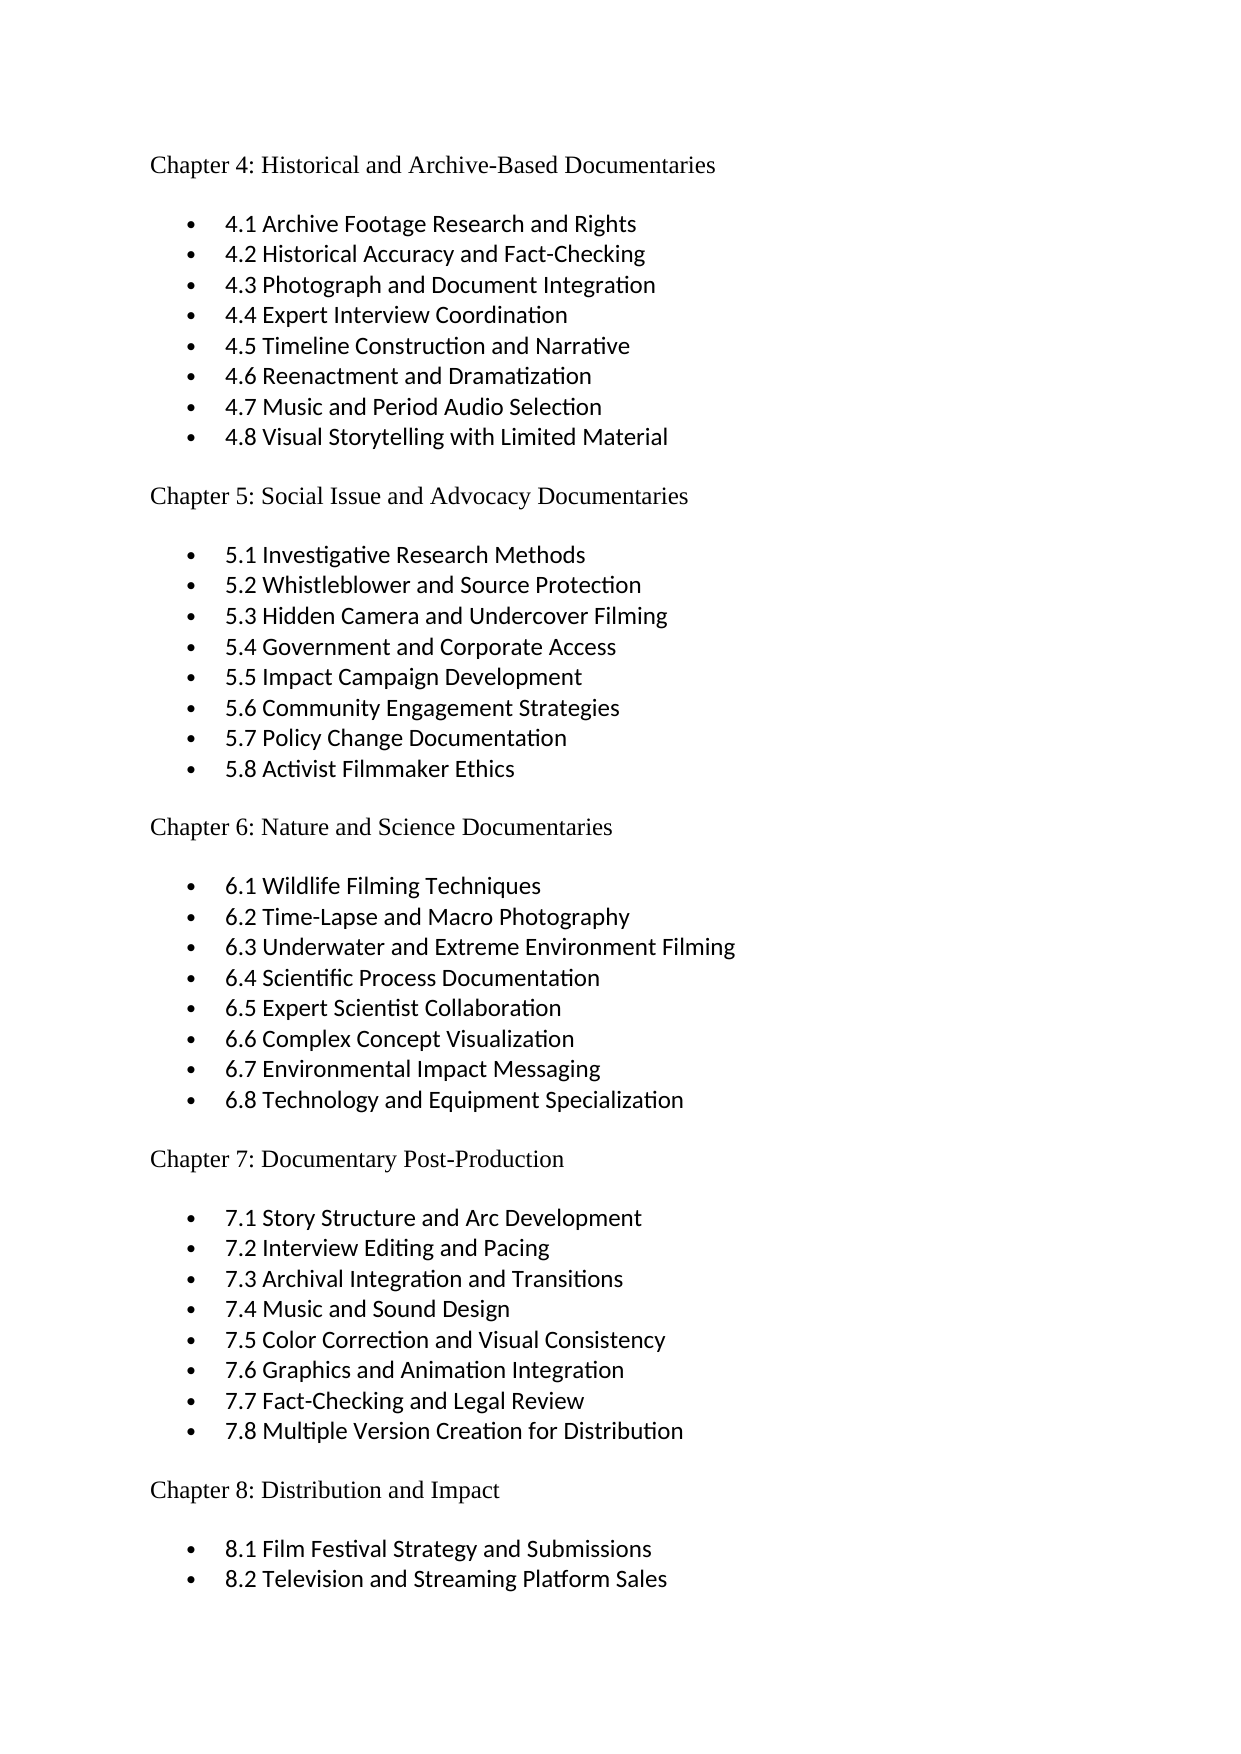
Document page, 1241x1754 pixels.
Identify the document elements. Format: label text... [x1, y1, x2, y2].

list 5.8 Activist Filmmaker Ethics [187, 753, 1090, 783]
list 7.7 Fact-Checking and Legal Review [187, 1385, 1090, 1415]
list 4.5 Timeline Construction and Narrative [187, 330, 1090, 361]
list 8.1 Film Festival Strategy and Submissions [187, 1533, 1090, 1563]
list 7.6 Graphics and Animation Integration [187, 1354, 1090, 1385]
list 7.1 Story Structure and Arc Development [187, 1202, 1090, 1232]
list 6.3 Underwater and Extreme Environment Filming [187, 931, 1090, 962]
list 6.7 Environmental Impact Messaging [187, 1053, 1090, 1084]
list 7.8 Multiple Version Creation for Distribution [187, 1415, 1090, 1446]
list 6.5 Expert Scientist Collaboration [187, 992, 1090, 1023]
text Chapter 7: Documentary Post-Production [150, 1144, 1090, 1172]
list 6.8 Technology and Equipment Specialization [187, 1084, 1090, 1114]
list 4.3 Photograph and Document Integration [187, 269, 1090, 299]
text Chapter 5: Social Issue and Advocacy Documentaries [150, 481, 1090, 510]
list 5.1 Investigative Research Methods [187, 539, 1090, 570]
list 5.5 Impact Campaign Development [187, 661, 1090, 692]
list 6.6 Complex Concept Visualization [187, 1023, 1090, 1053]
list 4.8 Visual Storytelling with Limited Material [187, 422, 1090, 452]
list 5.7 Policy Change Documentation [187, 722, 1090, 753]
list 4.4 Expert Interview Coordination [187, 299, 1090, 330]
list 5.2 Whistleblower and Source Protection [187, 570, 1090, 600]
text Chapter 4: Historical and Archive-Based Documentaries [150, 150, 1090, 179]
list 6.2 Time-Lapse and Macro Photography [187, 901, 1090, 931]
text Chapter 6: Nature and Science Documentaries [150, 812, 1090, 841]
list 5.3 Hidden Camera and Undercover Filming [187, 600, 1090, 631]
list 7.4 Music and Sound Design [187, 1293, 1090, 1324]
list 7.5 Color Correction and Visual Consistency [187, 1324, 1090, 1354]
list 6.1 Wildlife Filming Techniques [187, 870, 1090, 901]
list 5.6 Community Engagement Strategies [187, 692, 1090, 722]
list 7.2 Interview Editing and Pacing [187, 1232, 1090, 1263]
list 8.2 Television and Streaming Platform Sales [187, 1563, 1090, 1594]
list 6.4 Scientific Process Documentation [187, 962, 1090, 992]
list 5.4 Government and Corporate Access [187, 631, 1090, 661]
list 7.3 Archival Integration and Transitions [187, 1263, 1090, 1293]
list 4.7 Music and Period Audio Selection [187, 391, 1090, 422]
list 4.1 Archive Footage Research and Rights [187, 208, 1090, 238]
text Chapter 8: Distribution and Impact [150, 1475, 1090, 1504]
list 4.6 Reenactment and Dramatization [187, 361, 1090, 391]
list 4.2 Historical Accuracy and Fact-Checking [187, 238, 1090, 269]
